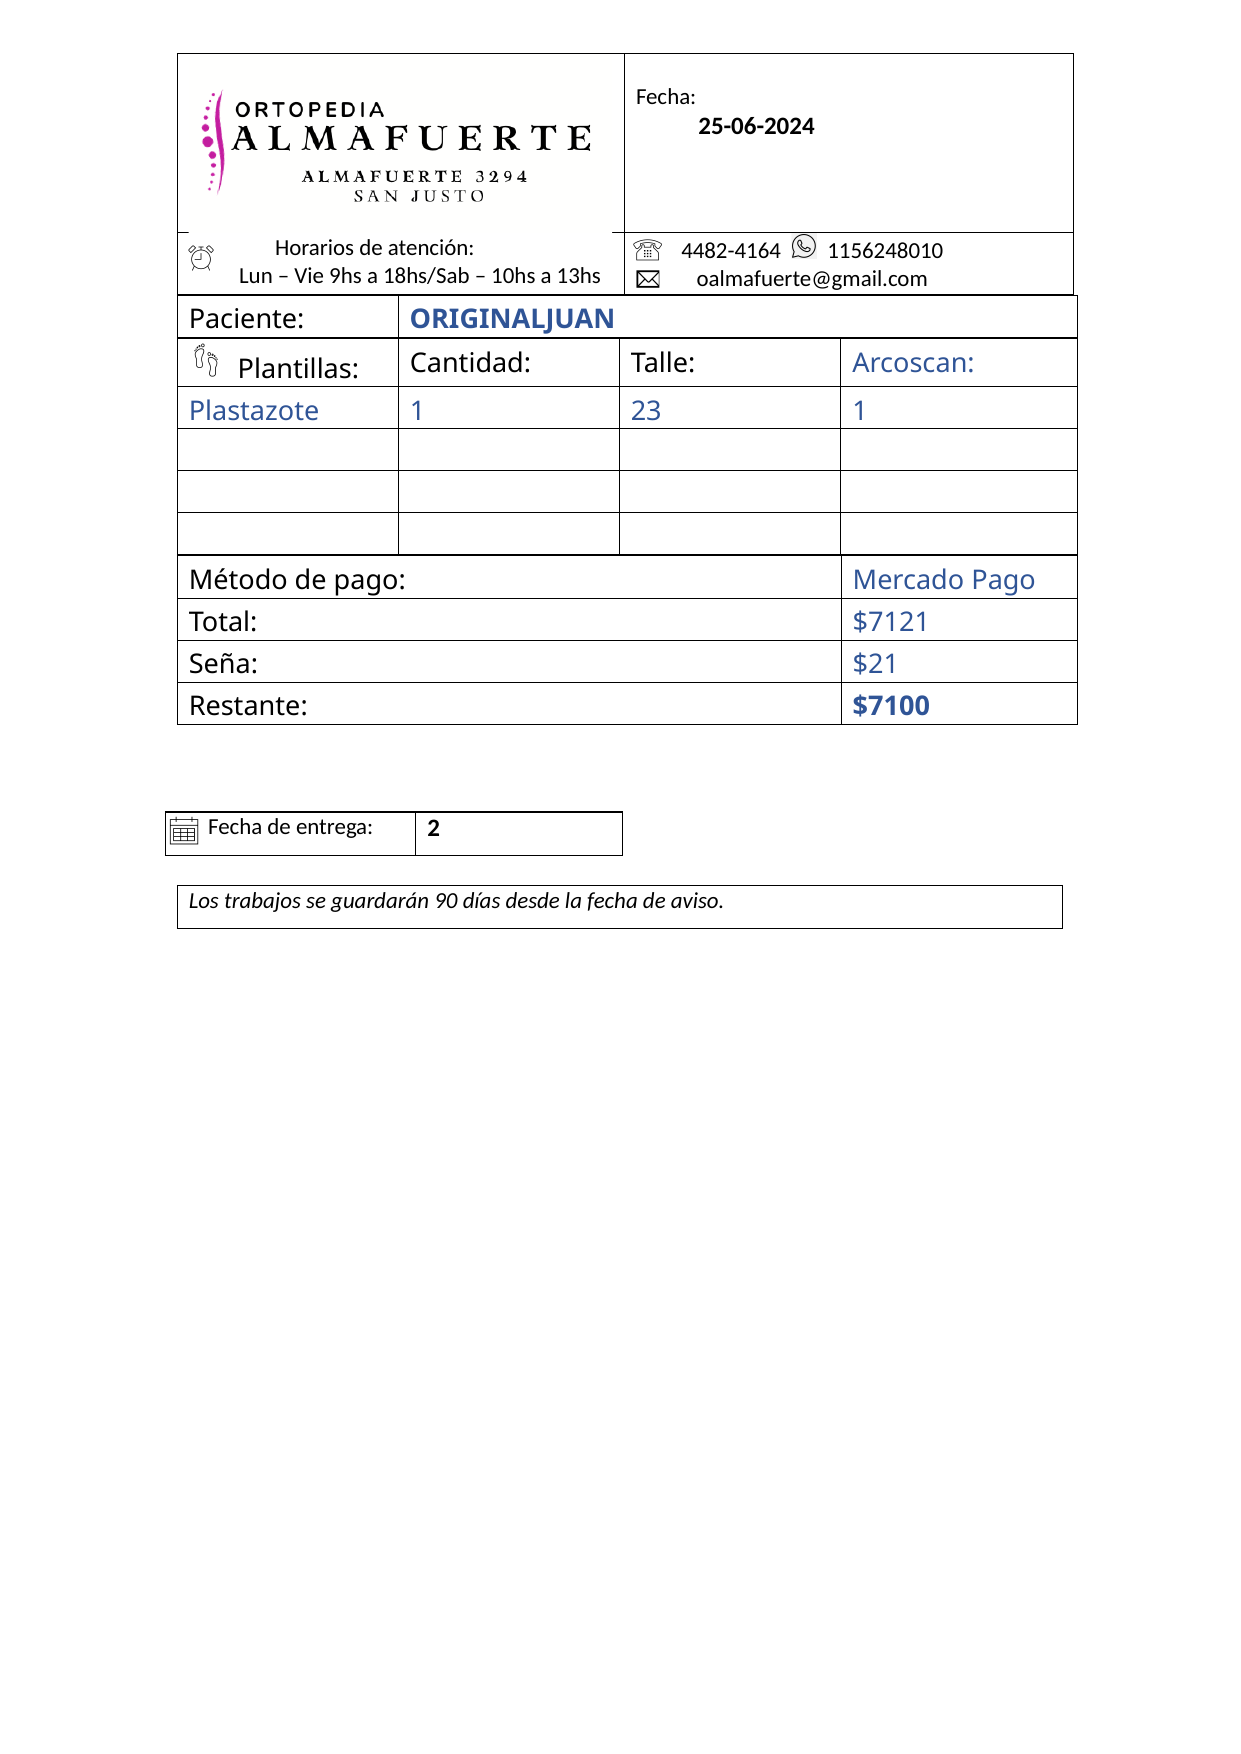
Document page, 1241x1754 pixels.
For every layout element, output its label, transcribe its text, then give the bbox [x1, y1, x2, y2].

table_cell [399, 513, 619, 554]
picture [188, 54, 613, 233]
table_cell [841, 513, 1077, 554]
table_header [613, 54, 624, 232]
table_cell [620, 429, 840, 470]
table_header Mercado Pago [842, 556, 1077, 597]
table_cell [620, 513, 840, 554]
picture [183, 240, 215, 272]
table_cell [620, 471, 840, 512]
table_header Fecha de entrega: [166, 813, 415, 855]
table_cell [399, 471, 619, 512]
picture [188, 343, 224, 378]
table_cell [399, 429, 619, 470]
table_header Paciente: [178, 296, 398, 337]
table_header Cantidad: [399, 339, 619, 386]
table_cell Horarios de atención: Lun – Vie 9hs a 18hs/Sab – 10hs a 13hs [178, 233, 624, 294]
table_cell $7100 [842, 683, 1077, 724]
table_cell [178, 429, 398, 470]
table_cell 23 [620, 387, 840, 428]
table_cell [841, 471, 1077, 512]
table_cell Restante: [178, 683, 841, 724]
table_cell $21 [842, 641, 1077, 682]
table_cell 1 [841, 387, 1077, 428]
table_header 2 [416, 813, 622, 855]
picture [631, 233, 663, 291]
table_header Fecha: 25-06-2024 [625, 54, 1073, 232]
table_header Plantillas: [178, 339, 398, 386]
table_cell 4482-4164 1156248010 oalmafuerte@gmail.com [625, 233, 1073, 294]
picture [791, 233, 817, 259]
table_header Método de pago: [178, 556, 841, 597]
table_header ORIGINALJUAN [399, 296, 1077, 337]
table_cell [178, 513, 398, 554]
table_header Talle: [620, 339, 840, 386]
table_cell [178, 471, 398, 512]
table_header Los trabajos se guardarán 90 días desde la fecha de aviso. [178, 886, 1062, 928]
table_cell Plastazote [178, 387, 398, 428]
table_header Arcoscan: [841, 339, 1077, 386]
picture [165, 811, 204, 850]
table_cell $7121 [842, 599, 1077, 639]
table_header [178, 54, 188, 232]
table_cell 1 [399, 387, 619, 428]
table_cell Total: [178, 599, 841, 639]
table_cell [841, 429, 1077, 470]
table_cell Seña: [178, 641, 841, 682]
